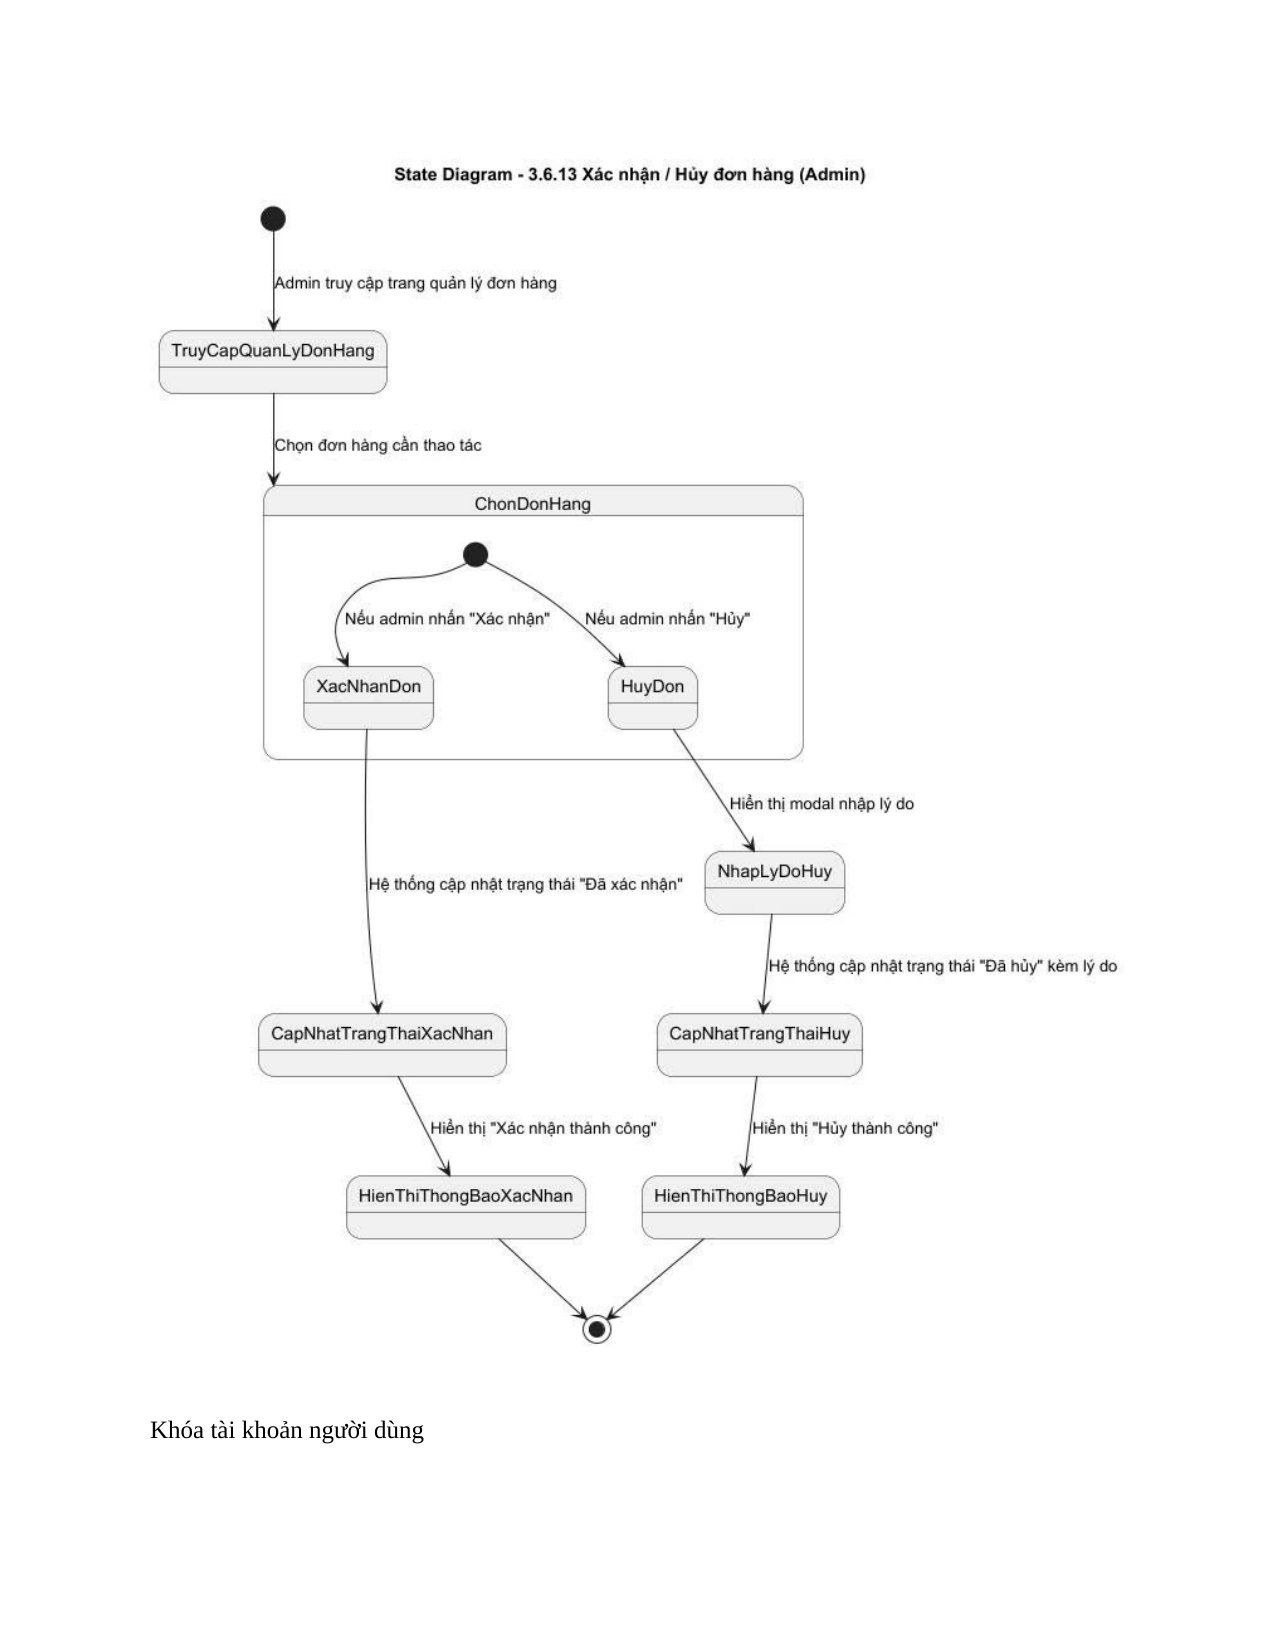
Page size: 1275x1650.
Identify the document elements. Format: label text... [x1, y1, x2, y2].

text Khóa tài khoản người dùng [150, 1415, 1125, 1444]
picture [150, 150, 1125, 1349]
